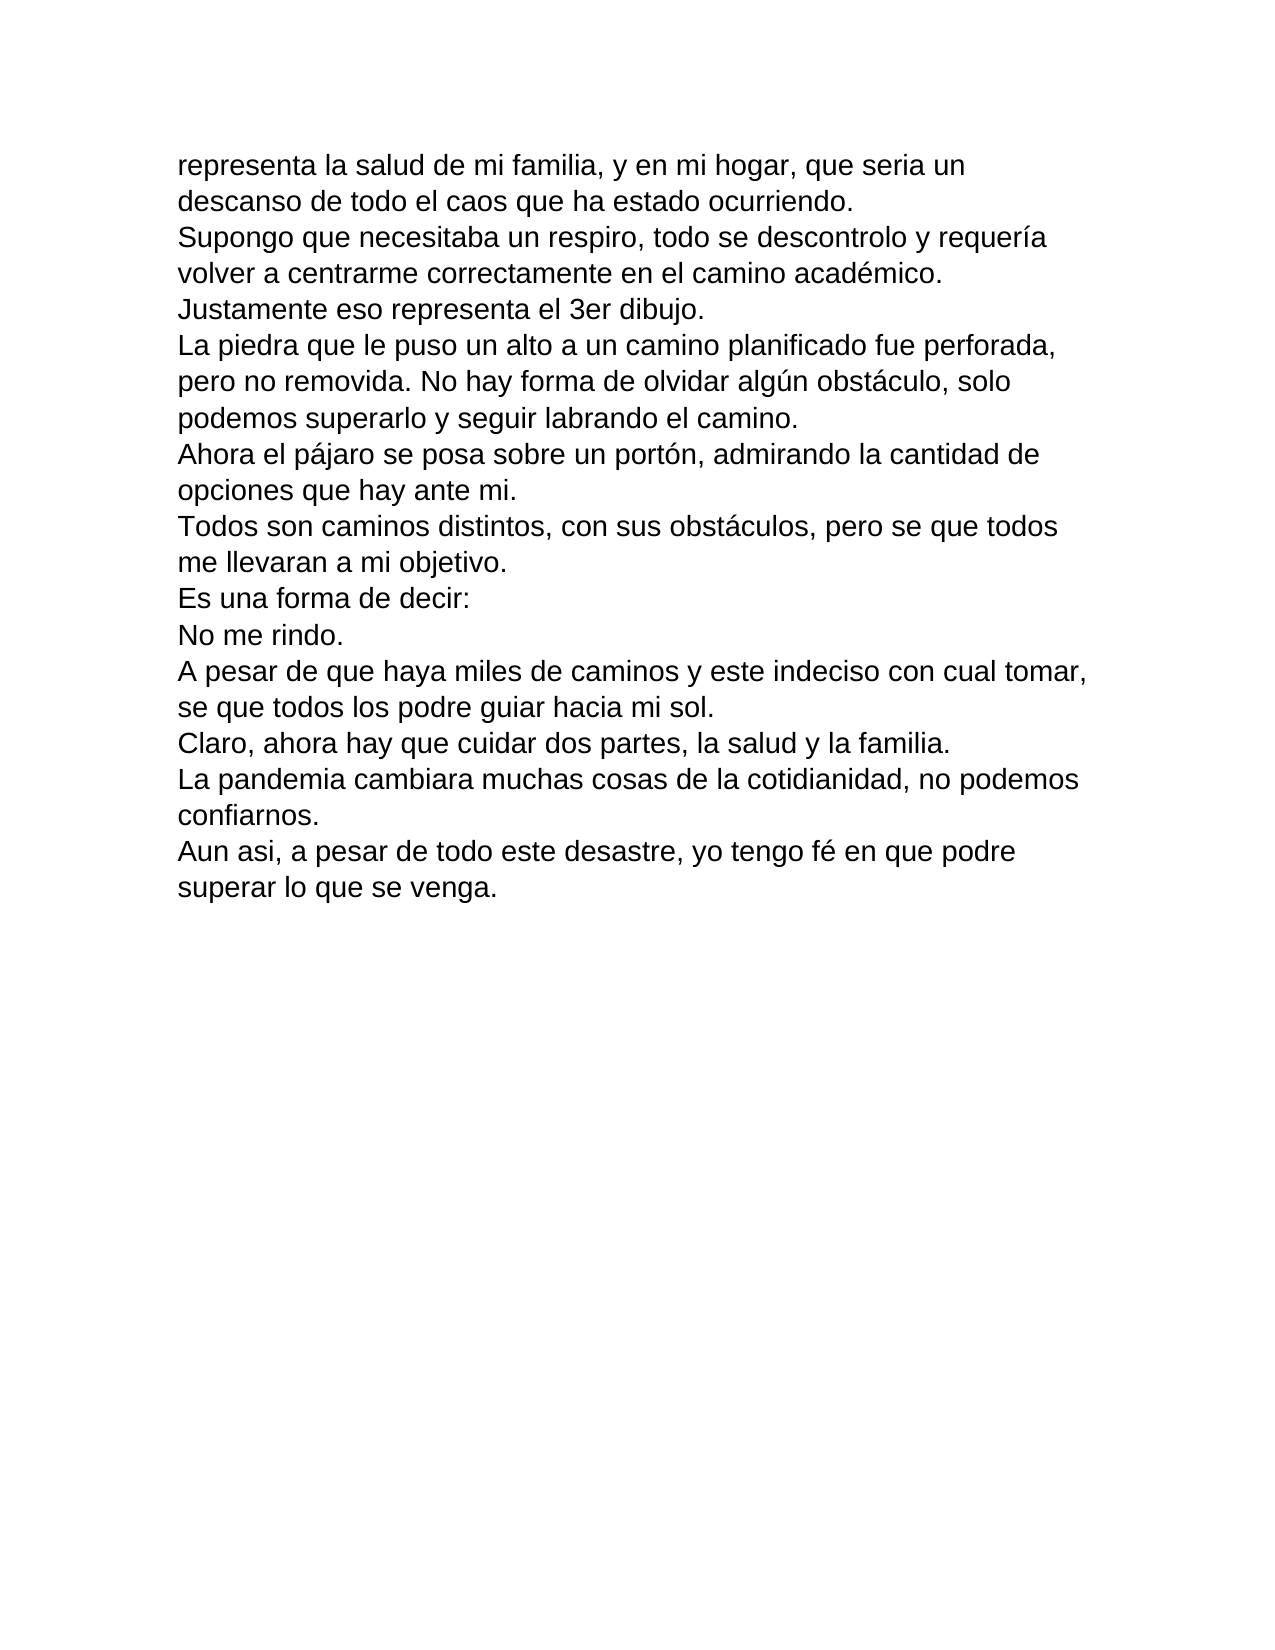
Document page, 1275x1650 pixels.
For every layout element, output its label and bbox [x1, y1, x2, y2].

text [177, 148, 1098, 904]
